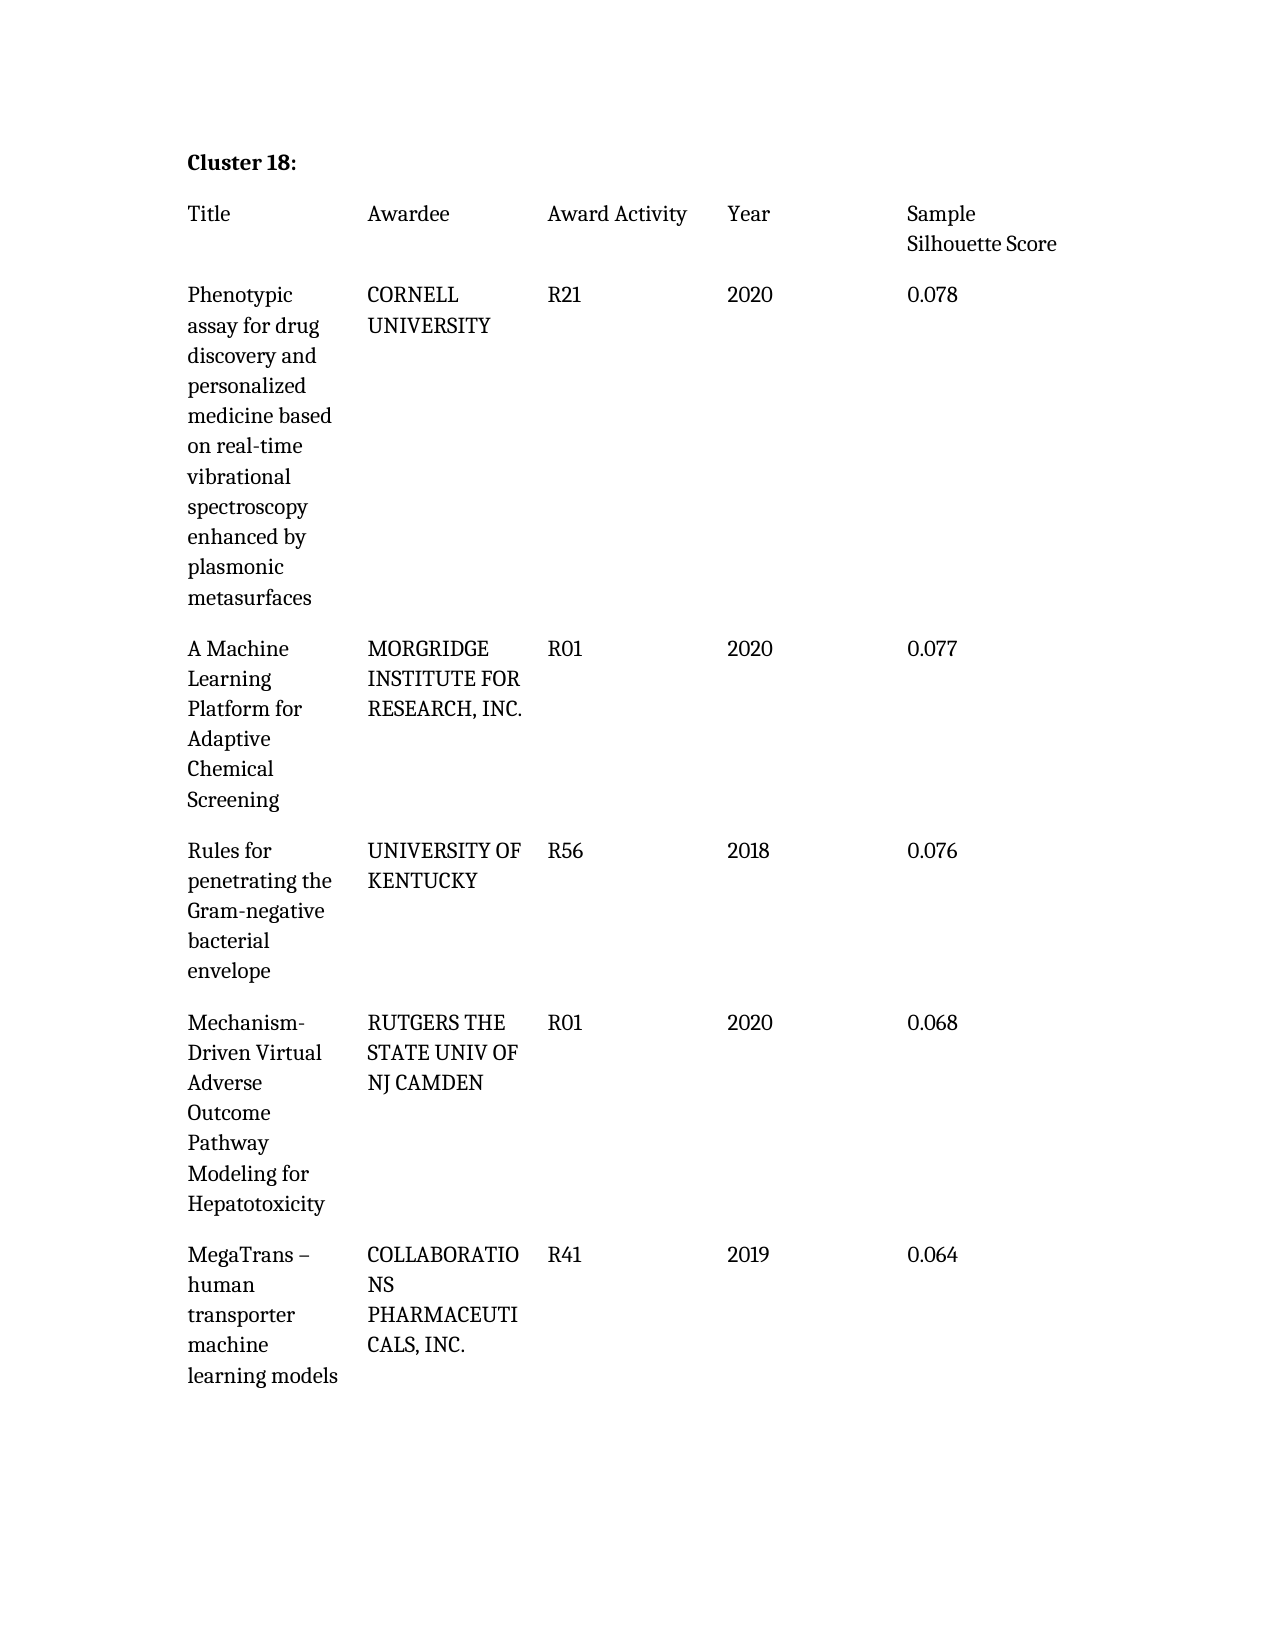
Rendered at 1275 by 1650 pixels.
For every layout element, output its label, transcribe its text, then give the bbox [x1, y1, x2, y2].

table_cell CORNELL UNIVERSITY [356, 282, 536, 635]
table_cell A Machine Learning Platform for Adaptive Chemical Screening [176, 635, 356, 837]
text Cluster 18: [187, 150, 1087, 176]
table_cell R01 [536, 635, 716, 837]
table_header Year [716, 201, 896, 282]
table_cell MegaTrans – human transporter machine learning models [176, 1242, 356, 1413]
table_cell 0.078 [896, 282, 1076, 635]
table_header Awardee [356, 201, 536, 282]
table_cell 2018 [716, 838, 896, 1009]
table_cell RUTGERS THE STATE UNIV OF NJ CAMDEN [356, 1009, 536, 1242]
table_cell 0.077 [896, 635, 1076, 837]
table_cell 2020 [716, 1009, 896, 1242]
table_cell 0.064 [896, 1242, 1076, 1413]
table_cell Phenotypic assay for drug discovery and personalized medicine based on real-time vibrational spectroscopy enhanced by plasmonic metasurfaces [176, 282, 356, 635]
table_header Award Activity [536, 201, 716, 282]
table_cell COLLABORATIONS PHARMACEUTICALS, INC. [356, 1242, 536, 1413]
table_cell 2020 [716, 282, 896, 635]
table_cell UNIVERSITY OF KENTUCKY [356, 838, 536, 1009]
table_cell R56 [536, 838, 716, 1009]
table_header Title [176, 201, 356, 282]
table_cell 2019 [716, 1242, 896, 1413]
table_header Sample Silhouette Score [896, 201, 1076, 282]
table_cell R41 [536, 1242, 716, 1413]
table_cell MORGRIDGE INSTITUTE FOR RESEARCH, INC. [356, 635, 536, 837]
table_cell R01 [536, 1009, 716, 1242]
table_cell 0.068 [896, 1009, 1076, 1242]
table_cell Mechanism-Driven Virtual Adverse Outcome Pathway Modeling for Hepatotoxicity [176, 1009, 356, 1242]
table_cell 2020 [716, 635, 896, 837]
table_cell Rules for penetrating the Gram-negative bacterial envelope [176, 838, 356, 1009]
table_cell R21 [536, 282, 716, 635]
table_cell 0.076 [896, 838, 1076, 1009]
